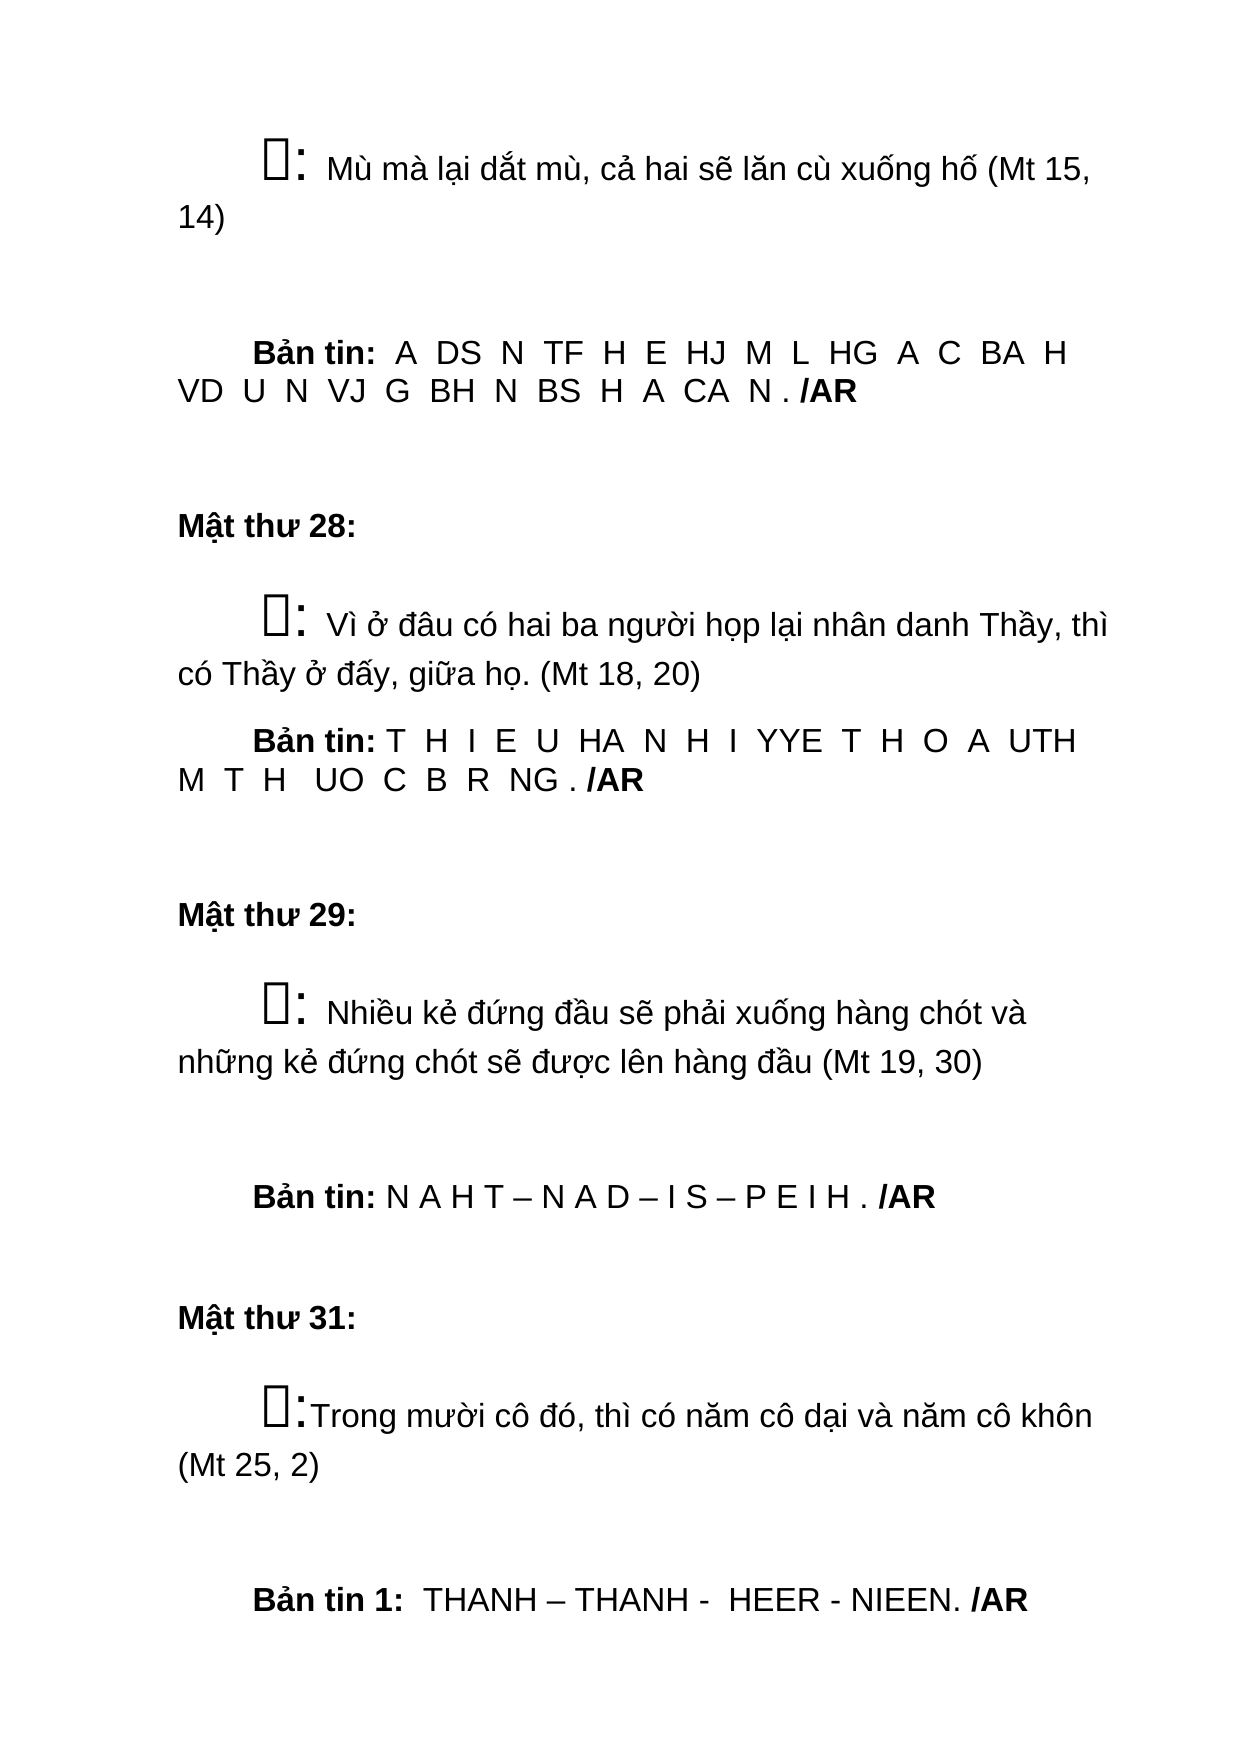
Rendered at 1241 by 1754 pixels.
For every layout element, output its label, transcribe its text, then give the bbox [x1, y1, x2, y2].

text : Mù mà lại dắt mù, cả hai sẽ lăn cù xuống hố (Mt 15, 14) [177, 118, 1122, 236]
text Bản tin 1: THANH – THANH - HEER - NIEEN. /AR [177, 1580, 1122, 1618]
text Bản tin: A DS N TF H E HJ M L HG A C BA H VD U N VJ G BH N BS H A CA N . /AR [177, 333, 1122, 410]
text Mật thư 28: [177, 506, 1122, 545]
text : Nhiều kẻ đứng đầu sẽ phải xuống hàng chót và những kẻ đứng chót sẽ được lên hàng đầu (Mt 19, 30) [177, 962, 1122, 1080]
text Mật thư 29: [177, 895, 1122, 933]
text Bản tin: T H I E U HA N H I YYE T H O A UTH M T H UO C B R NG . /AR [177, 721, 1122, 798]
text Bản tin: N A H T – N A D – I S – P E I H . /AR [177, 1177, 1122, 1216]
text :Trong mười cô đó, thì có năm cô dại và năm cô khôn (Mt 25, 2) [177, 1365, 1122, 1483]
text Mật thư 31: [177, 1298, 1122, 1336]
text : Vì ở đâu có hai ba người họp lại nhân danh Thầy, thì có Thầy ở đấy, giữa họ. (Mt 18, 20) [177, 574, 1122, 692]
